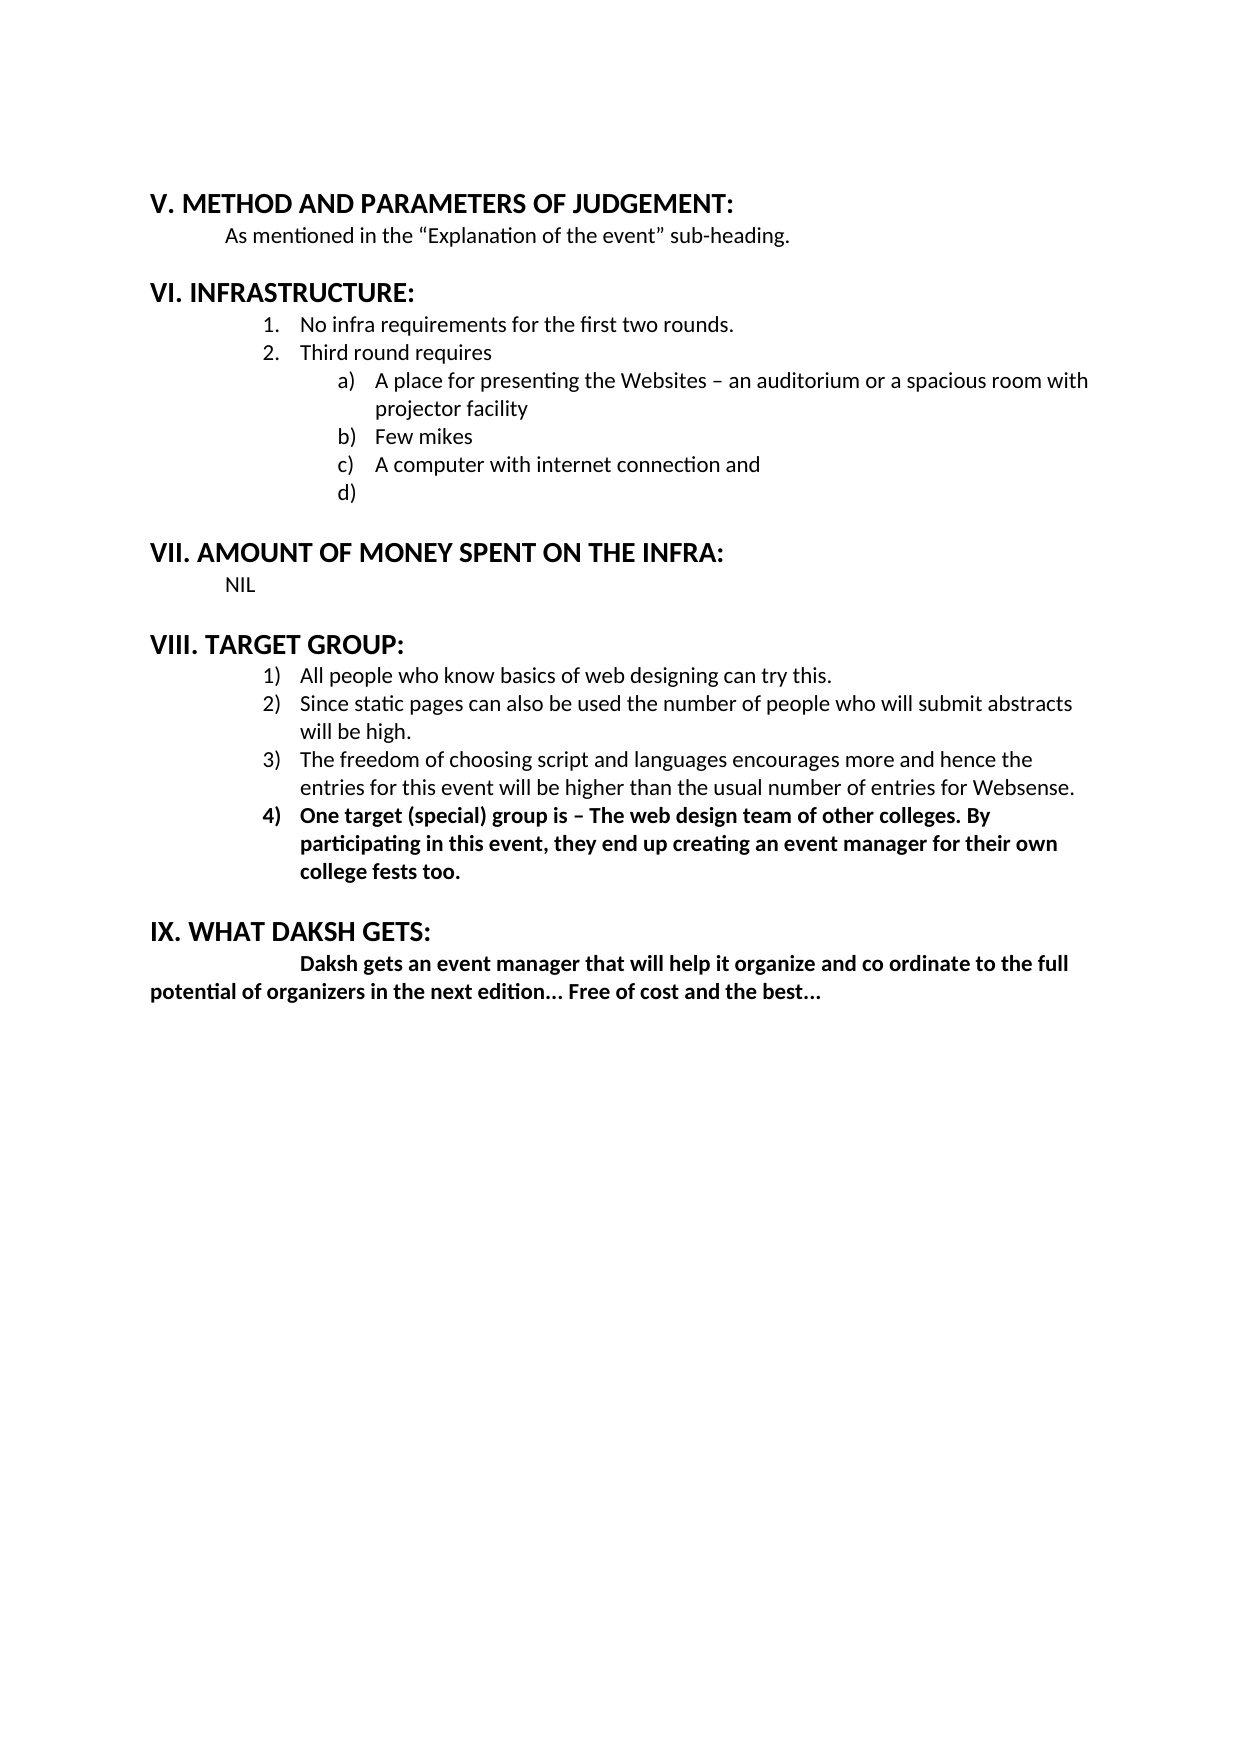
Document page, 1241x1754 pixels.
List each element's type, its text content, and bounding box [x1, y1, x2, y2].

list A place for presenting the Websites – an auditorium or a spacious room with projector facility [337, 366, 1090, 422]
text NIL [150, 570, 1090, 598]
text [150, 221, 1090, 249]
text VI. INFRASTRUCTURE: [150, 274, 1090, 310]
text VII. AMOUNT OF MONEY SPENT ON THE INFRA: [150, 534, 1090, 570]
text IX. WHAT DAKSH GETS: [150, 913, 1090, 949]
list Few mikes [337, 422, 1090, 450]
list All people who know basics of web designing can try this. [262, 661, 1090, 689]
text V. METHOD AND PARAMETERS OF JUDGEMENT: [150, 186, 1090, 221]
list No infra requirements for the first two rounds. [262, 310, 1090, 338]
list The freedom of choosing script and languages encourages more and hence the entries for this event will be higher than the usual number of entries for Websense. [262, 745, 1090, 801]
list A computer with internet connection and [337, 450, 1090, 478]
list Since static pages can also be used the number of people who will submit abstracts will be high. [262, 689, 1090, 745]
text VIII. TARGET GROUP: [150, 626, 1090, 661]
list Third round requires [262, 338, 1090, 366]
list One target (special) group is – The web design team of other colleges. By participating in this event, they end up creating an event manager for their own college fests too. [262, 801, 1090, 886]
text Daksh gets an event manager that will help it organize and co ordinate to the full potential of organizers in the next edition... Free of cost and the best... [150, 949, 1090, 1005]
